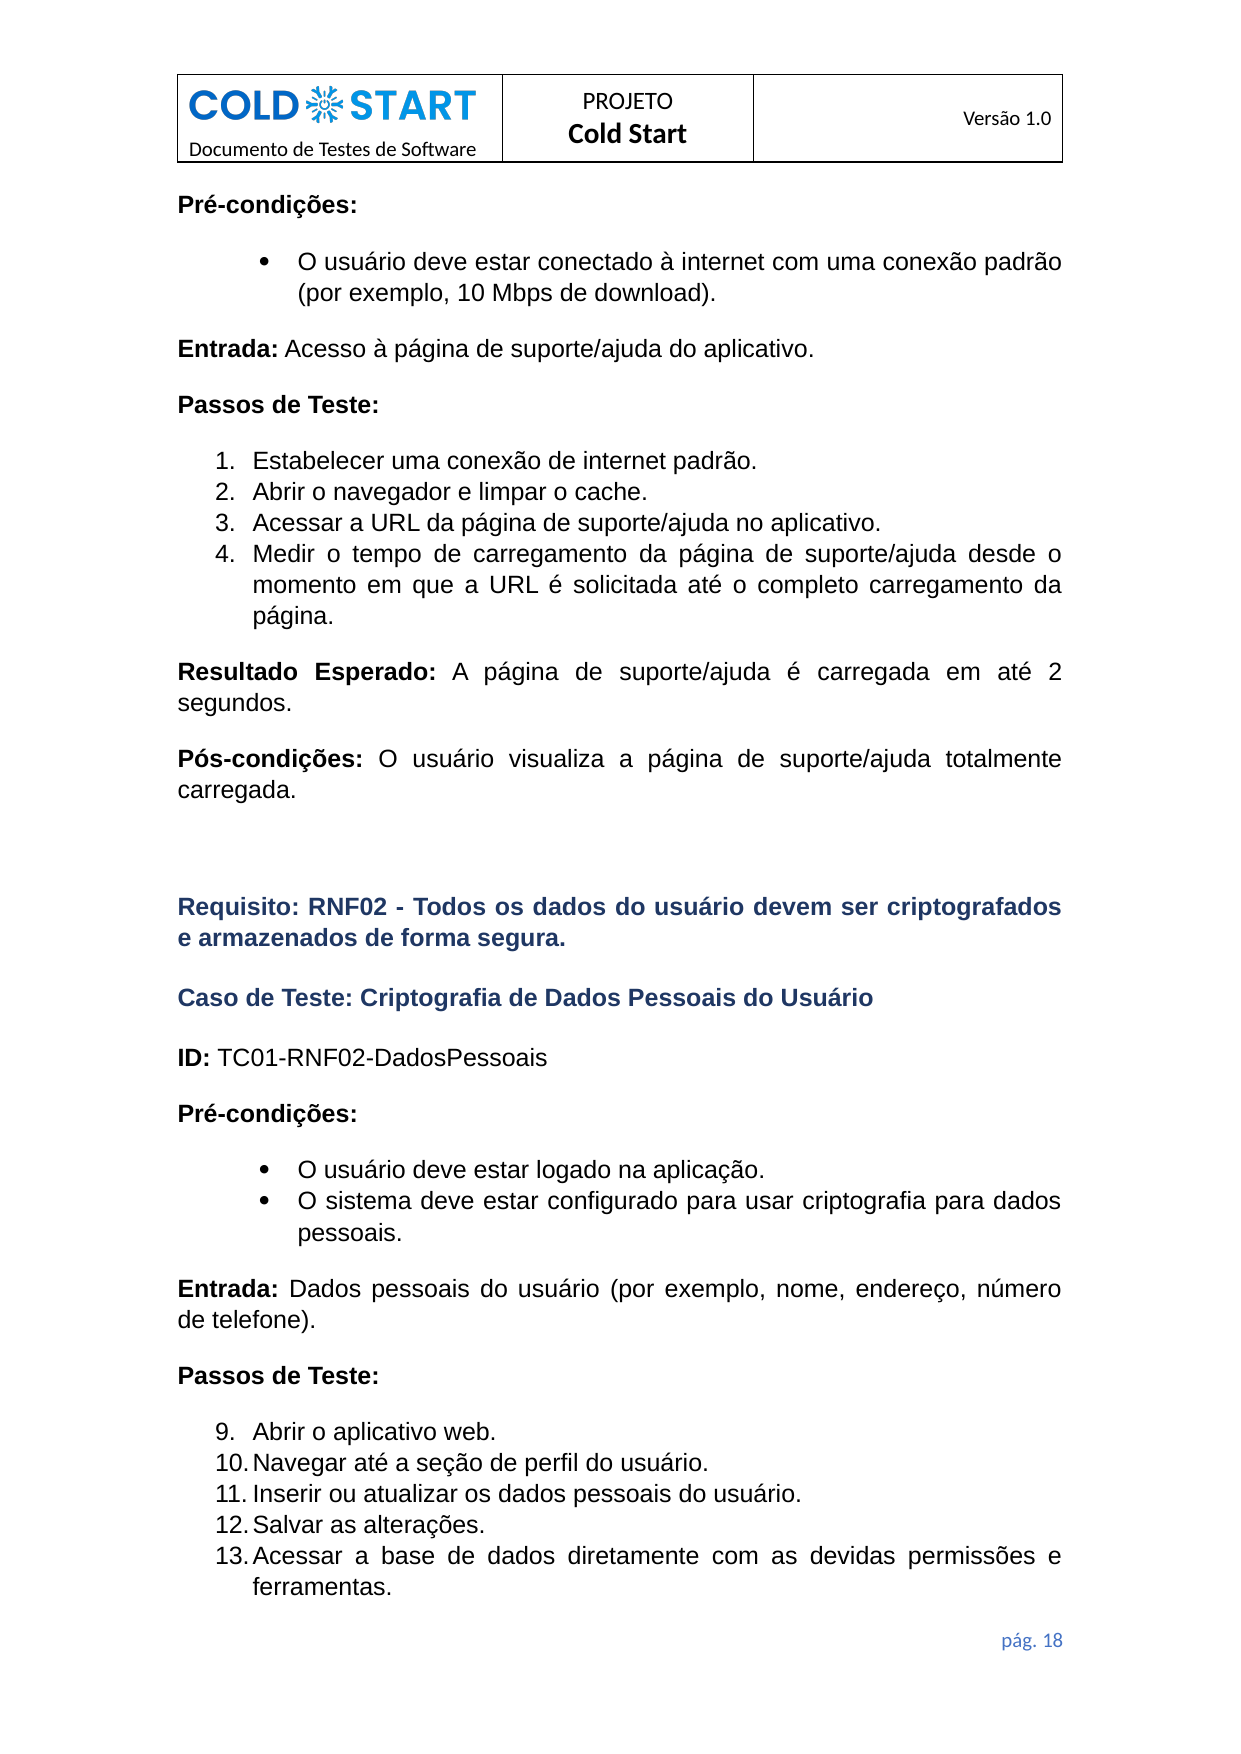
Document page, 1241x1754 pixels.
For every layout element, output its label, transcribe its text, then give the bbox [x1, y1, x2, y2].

text Entrada: Dados pessoais do usuário (por exemplo, nome, endereço, número de telefone). [177, 1273, 1063, 1333]
list Abrir o navegador e limpar o cache. [215, 477, 1063, 506]
list Abrir o aplicativo web. [215, 1417, 1063, 1445]
text Passos de Teste: [177, 390, 1063, 418]
picture [188, 74, 477, 136]
subtitle Caso de Teste: Criptografia de Dados Pessoais do Usuário [177, 983, 1063, 1012]
subtitle Requisito: RNF02 - Todos os dados do usuário devem ser criptografados e armazenados de forma segura. [177, 891, 1063, 951]
list Inserir ou atualizar os dados pessoais do usuário. [215, 1479, 1063, 1507]
list Estabelecer uma conexão de internet padrão. [215, 446, 1063, 474]
text Pré-condições: [177, 190, 1063, 219]
list Navegar até a seção de perfil do usuário. [215, 1448, 1063, 1476]
list Salvar as alterações. [215, 1510, 1063, 1538]
list Acessar a base de dados diretamente com as devidas permissões e ferramentas. [215, 1541, 1063, 1601]
text Passos de Teste: [177, 1361, 1063, 1389]
text Pré-condições: [177, 1099, 1063, 1128]
list Acessar a URL da página de suporte/ajuda no aplicativo. [215, 508, 1063, 537]
list O usuário deve estar conectado à internet com uma conexão padrão (por exemplo, 10 Mbps de download). [260, 246, 1063, 306]
list O sistema deve estar configurado para usar criptografia para dados pessoais. [260, 1186, 1063, 1246]
list Medir o tempo de carregamento da página de suporte/ajuda desde o momento em que a URL é solicitada até o completo carregamento da página. [215, 539, 1063, 630]
text Pós-condições: O usuário visualiza a página de suporte/ajuda totalmente carregada. [177, 744, 1063, 804]
text ID: TC01-RNF02-DadosPessoais [177, 1043, 1063, 1072]
text Entrada: Acesso à página de suporte/ajuda do aplicativo. [177, 334, 1063, 362]
text Resultado Esperado: A página de suporte/ajuda é carregada em até 2 segundos. [177, 657, 1063, 717]
list O usuário deve estar logado na aplicação. [260, 1155, 1063, 1184]
